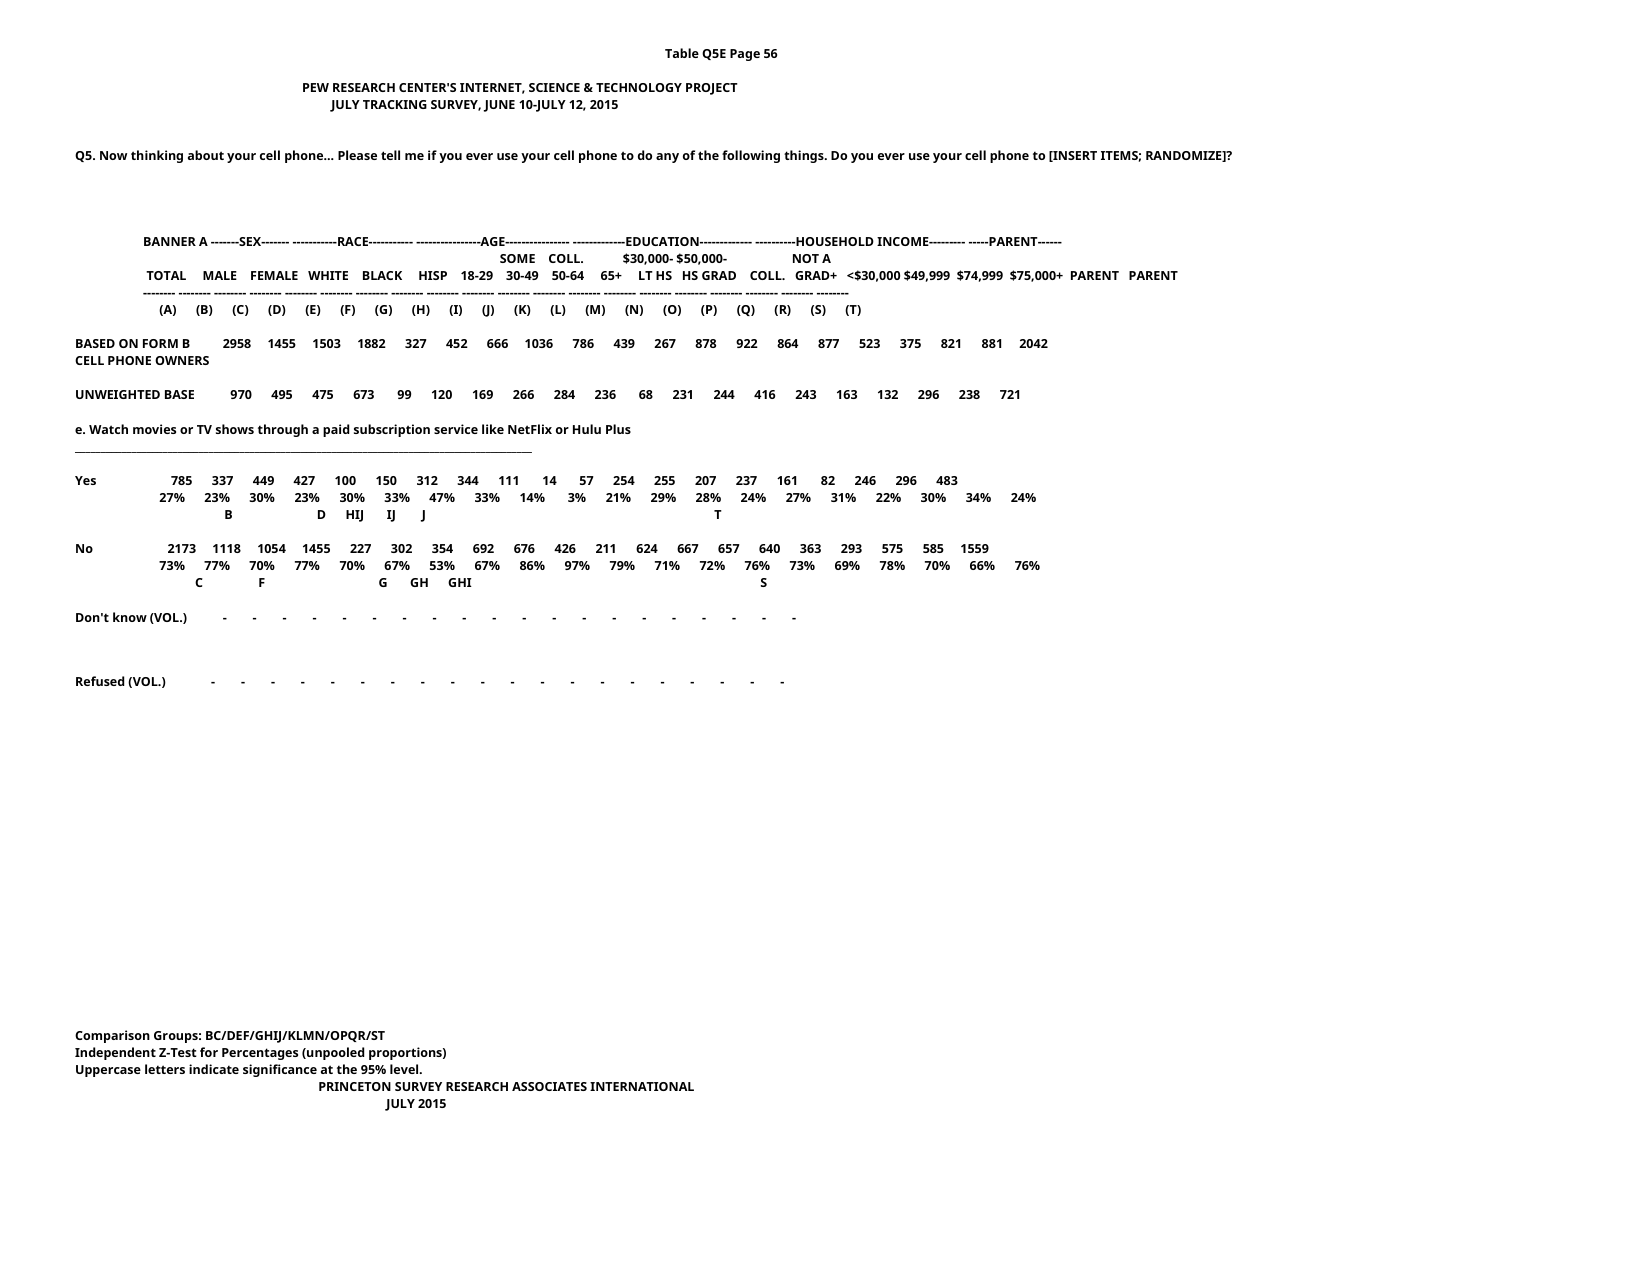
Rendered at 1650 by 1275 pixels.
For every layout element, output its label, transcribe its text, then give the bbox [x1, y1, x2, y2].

text _________________________________________________________________________________________ [75, 438, 1612, 455]
text Q5. Now thinking about your cell phone... Please tell me if you ever use your cell phone to do any of the following things. Do you ever use your cell phone to [INSERT ITEMS; RANDOMIZE]? [75, 147, 1612, 164]
text CELL PHONE OWNERS [75, 352, 1612, 369]
text e. Watch movies or TV shows through a paid subscription service like NetFlix or Hulu Plus [75, 421, 1612, 438]
text Refused (VOL.) - - - - - - - - - - - - - - - - - - - - [75, 673, 1612, 690]
text 73% 77% 70% 77% 70% 67% 53% 67% 86% 97% 79% 71% 72% 76% 73% 69% 78% 70% 66% 76% [75, 557, 1612, 574]
text Table Q5E Page 56 [75, 45, 1612, 62]
text PRINCETON SURVEY RESEARCH ASSOCIATES INTERNATIONAL [75, 1078, 1612, 1095]
text Uppercase letters indicate significance at the 95% level. [75, 1061, 1612, 1078]
text C F G GH GHI S [75, 574, 1612, 592]
text Comparison Groups: BC/DEF/GHIJ/KLMN/OPQR/ST [75, 1027, 1612, 1044]
text UNWEIGHTED BASE 970 495 475 673 99 120 169 266 284 236 68 231 244 416 243 163 132 296 238 721 [75, 387, 1612, 404]
text BANNER A -------SEX------- -----------RACE----------- ----------------AGE---------------- -------------EDUCATION------------- ----------HOUSEHOLD INCOME--------- -----PARENT------ [75, 233, 1612, 250]
text Yes 785 337 449 427 100 150 312 344 111 14 57 254 255 207 237 161 82 246 296 483 [75, 472, 1612, 489]
text B D HIJ IJ J T [75, 506, 1612, 523]
text JULY 2015 [75, 1095, 1612, 1112]
text 27% 23% 30% 23% 30% 33% 47% 33% 14% 3% 21% 29% 28% 24% 27% 31% 22% 30% 34% 24% [75, 489, 1612, 506]
text TOTAL MALE FEMALE WHITE BLACK HISP 18-29 30-49 50-64 65+ LT HS HS GRAD COLL. GRAD+ <$30,000 $49,999 $74,999 $75,000+ PARENT PARENT [75, 267, 1612, 284]
text No 2173 1118 1054 1455 227 302 354 692 676 426 211 624 667 657 640 363 293 575 585 1559 [75, 540, 1612, 557]
text BASED ON FORM B 2958 1455 1503 1882 327 452 666 1036 786 439 267 878 922 864 877 523 375 821 881 2042 [75, 335, 1612, 352]
text (A) (B) (C) (D) (E) (F) (G) (H) (I) (J) (K) (L) (M) (N) (O) (P) (Q) (R) (S) (T) [75, 301, 1612, 318]
text Independent Z-Test for Percentages (unpooled proportions) [75, 1044, 1612, 1061]
text -------- -------- -------- -------- -------- -------- -------- -------- -------- -------- -------- -------- -------- -------- -------- -------- -------- -------- -------- -------- [75, 284, 1612, 301]
text PEW RESEARCH CENTER'S INTERNET, SCIENCE & TECHNOLOGY PROJECT [75, 79, 1612, 96]
text Don't know (VOL.) - - - - - - - - - - - - - - - - - - - - [75, 609, 1612, 626]
text JULY TRACKING SURVEY, JUNE 10-JULY 12, 2015 [75, 96, 1612, 113]
text SOME COLL. $30,000- $50,000- NOT A [75, 250, 1612, 267]
